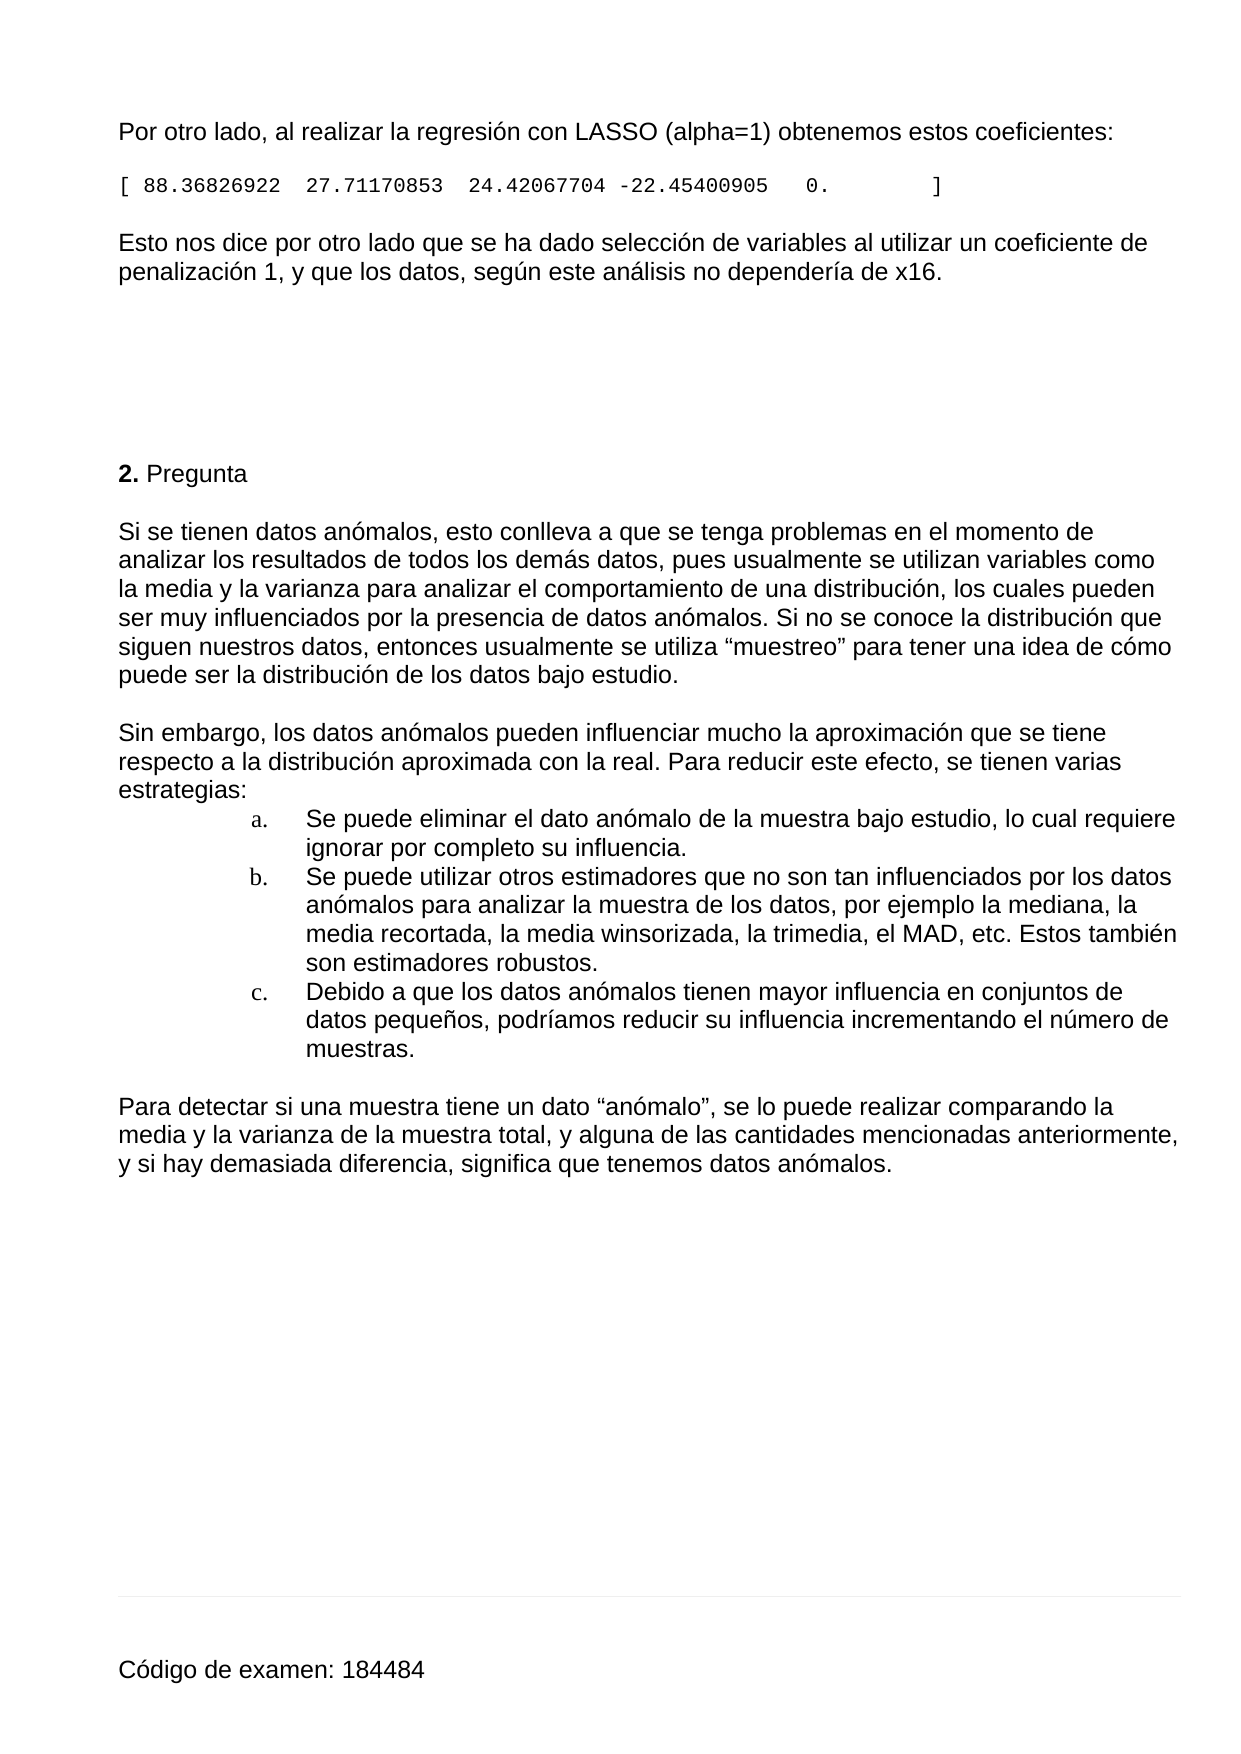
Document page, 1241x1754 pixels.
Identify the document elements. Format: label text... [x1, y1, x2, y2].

text Esto nos dice por otro lado que se ha dado selección de variables al utilizar un coeficiente de penalización 1, y que los datos, según este análisis no dependería de x16. [118, 228, 1181, 285]
list Se puede utilizar otros estimadores que no son tan influenciados por los datos anómalos para analizar la muestra de los datos, por ejemplo la mediana, la media recortada, la media winsorizada, la trimedia, el MAD, etc. Estos también son estimadores robustos. [268, 862, 1181, 977]
text [ 88.36826922 27.71170853 24.42067704 -22.45400905 0. ] [118, 175, 1181, 198]
list Se puede eliminar el dato anómalo de la muestra bajo estudio, lo cual requiere ignorar por completo su influencia. [268, 804, 1181, 862]
text Por otro lado, al realizar la regresión con LASSO (alpha=1) obtenemos estos coeficientes: [118, 117, 1181, 146]
text Si se tienen datos anómalos, esto conlleva a que se tenga problemas en el momento de analizar los resultados de todos los demás datos, pues usualmente se utilizan variables como la media y la varianza para analizar el comportamiento de una distribución, los cuales pueden ser muy influenciados por la presencia de datos anómalos. Si no se conoce la distribución que siguen nuestros datos, entonces usualmente se utiliza “muestreo” para tener una idea de cómo puede ser la distribución de los datos bajo estudio. [118, 516, 1181, 689]
list Debido a que los datos anómalos tienen mayor influencia en conjuntos de datos pequeños, podríamos reducir su influencia incrementando el número de muestras. [268, 977, 1181, 1063]
text 2. Pregunta [118, 459, 1181, 488]
text Para detectar si una muestra tiene un dato “anómalo”, se lo puede realizar comparando la media y la varianza de la muestra total, y alguna de las cantidades mencionadas anteriormente, y si hay demasiada diferencia, significa que tenemos datos anómalos. [118, 1092, 1181, 1178]
text Sin embargo, los datos anómalos pueden influenciar mucho la aproximación que se tiene respecto a la distribución aproximada con la real. Para reducir este efecto, se tienen varias estrategias: [118, 718, 1181, 804]
